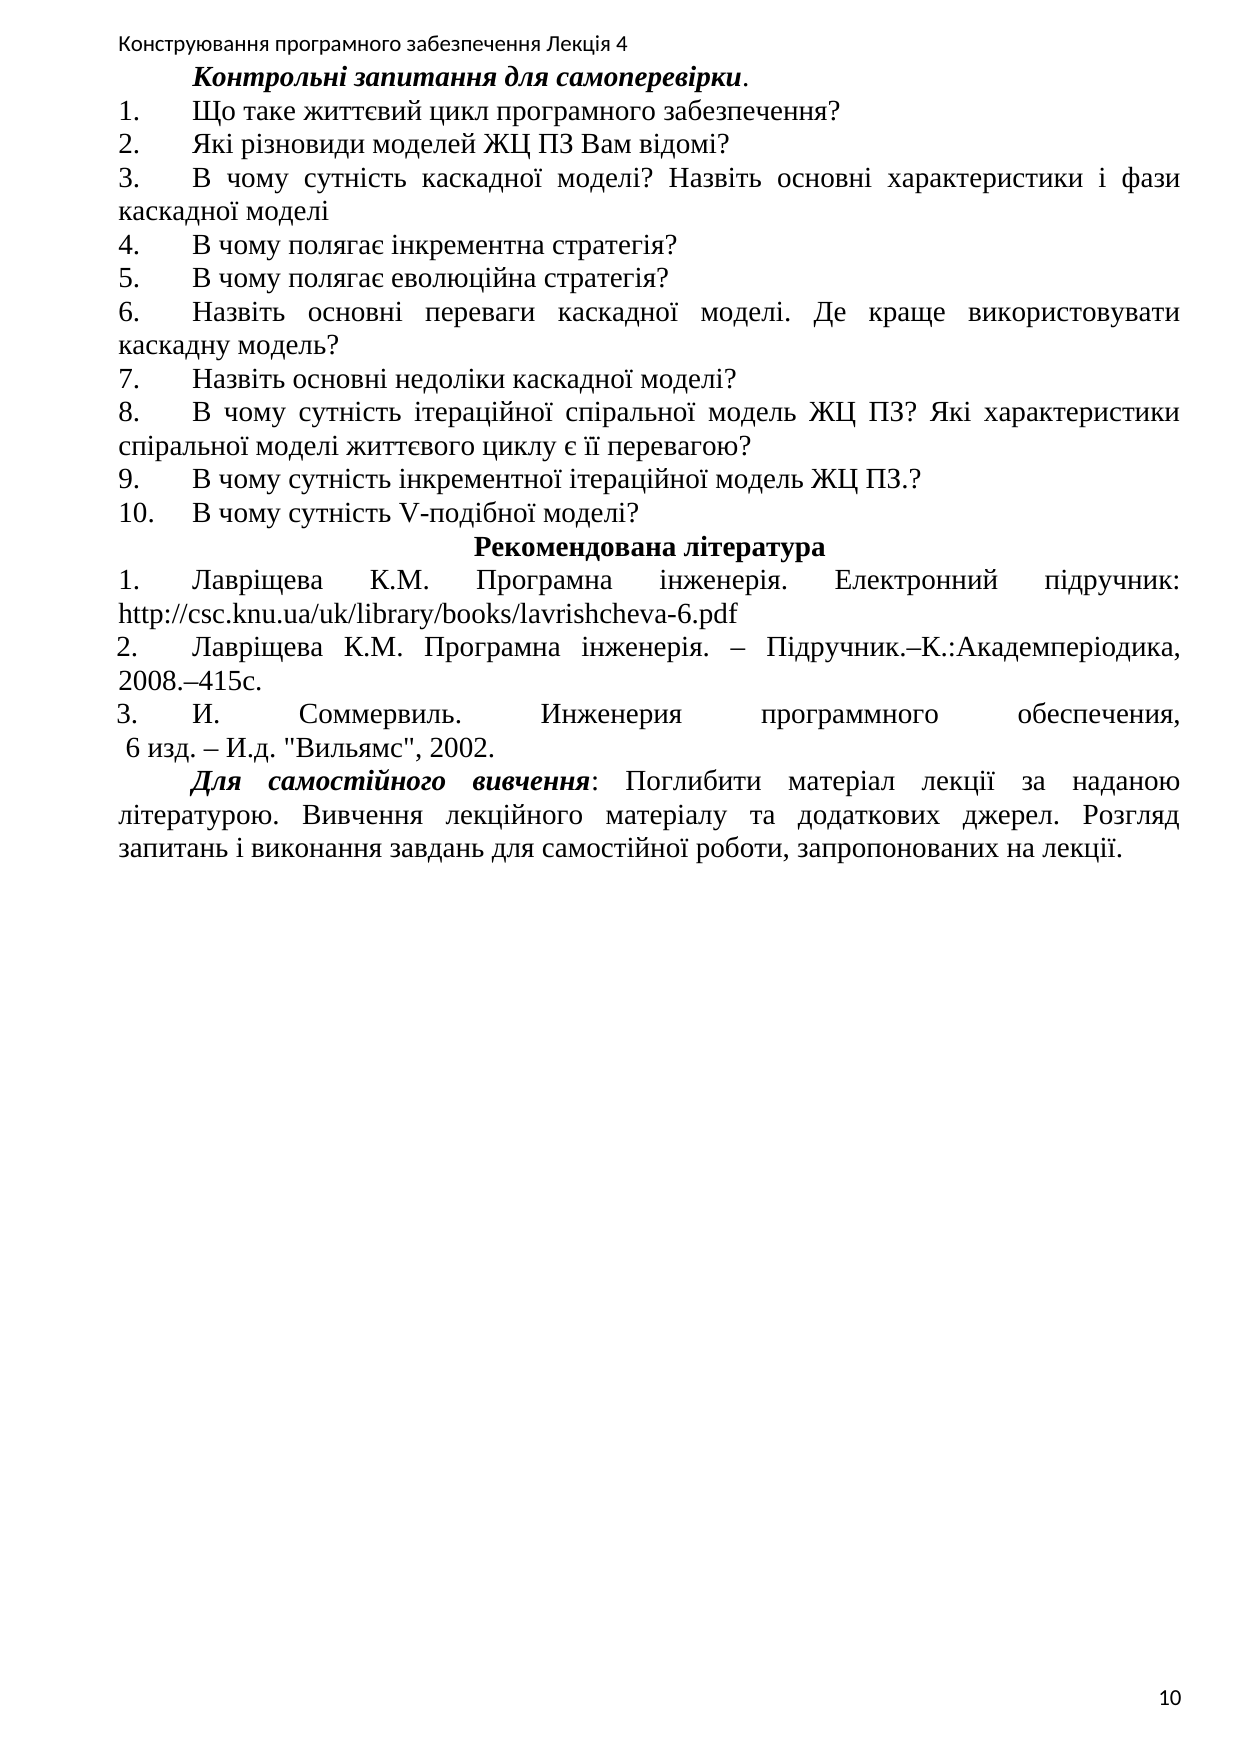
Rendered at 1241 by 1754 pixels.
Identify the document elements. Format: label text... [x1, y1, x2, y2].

list В чому сутність каскадної моделі? Назвіть основні характеристики і фази каскадної моделі [118, 160, 1181, 227]
list В чому сутність ітераційної спіральної модель ЖЦ ПЗ? Які характеристики спіральної моделі життєвого циклу є її перевагою? [118, 394, 1181, 462]
list Які різновиди моделей ЖЦ ПЗ Вам відомі? [118, 126, 1181, 160]
list В чому полягає еволюційна стратегія? [118, 260, 1181, 294]
list И. Соммервиль. Инженерия программного обеспечения, 6 изд. – И.д. "Вильямс", 2002. [116, 696, 1181, 763]
list Контрольні запитання для самоперевірки. [118, 59, 1181, 93]
list Що таке життєвий цикл програмного забезпечення? [118, 93, 1181, 126]
list В чому сутність V-подібної моделі? [118, 495, 1181, 529]
list В чому полягає інкрементна стратегія? [118, 227, 1181, 260]
list В чому сутність інкрементної ітераційної модель ЖЦ ПЗ.? [118, 462, 1181, 495]
text Рекомендована література [118, 529, 1181, 562]
list Назвіть основні недоліки каскадної моделі? [118, 361, 1181, 394]
list Лавріщева К.М. Програмна інженерія. – Підручник.–К.:Академперіодика, 2008.–415с. [116, 629, 1181, 696]
text Для самостійного вивчення: Поглибити матеріал лекції за наданою літературою. Вивчення лекційного матеріалу та додаткових джерел. Розгляд запитань і виконання завдань для самостійної роботи, запропонованих на лекції. [118, 763, 1181, 864]
list Назвіть основні переваги каскадної моделі. Де краще використовувати каскадну модель? [118, 294, 1181, 361]
list Лавріщева К.М. Програмна інженерія. Електронний підручник: http://csc.knu.ua/uk/library/books/lavrishcheva-6.pdf [118, 562, 1181, 629]
